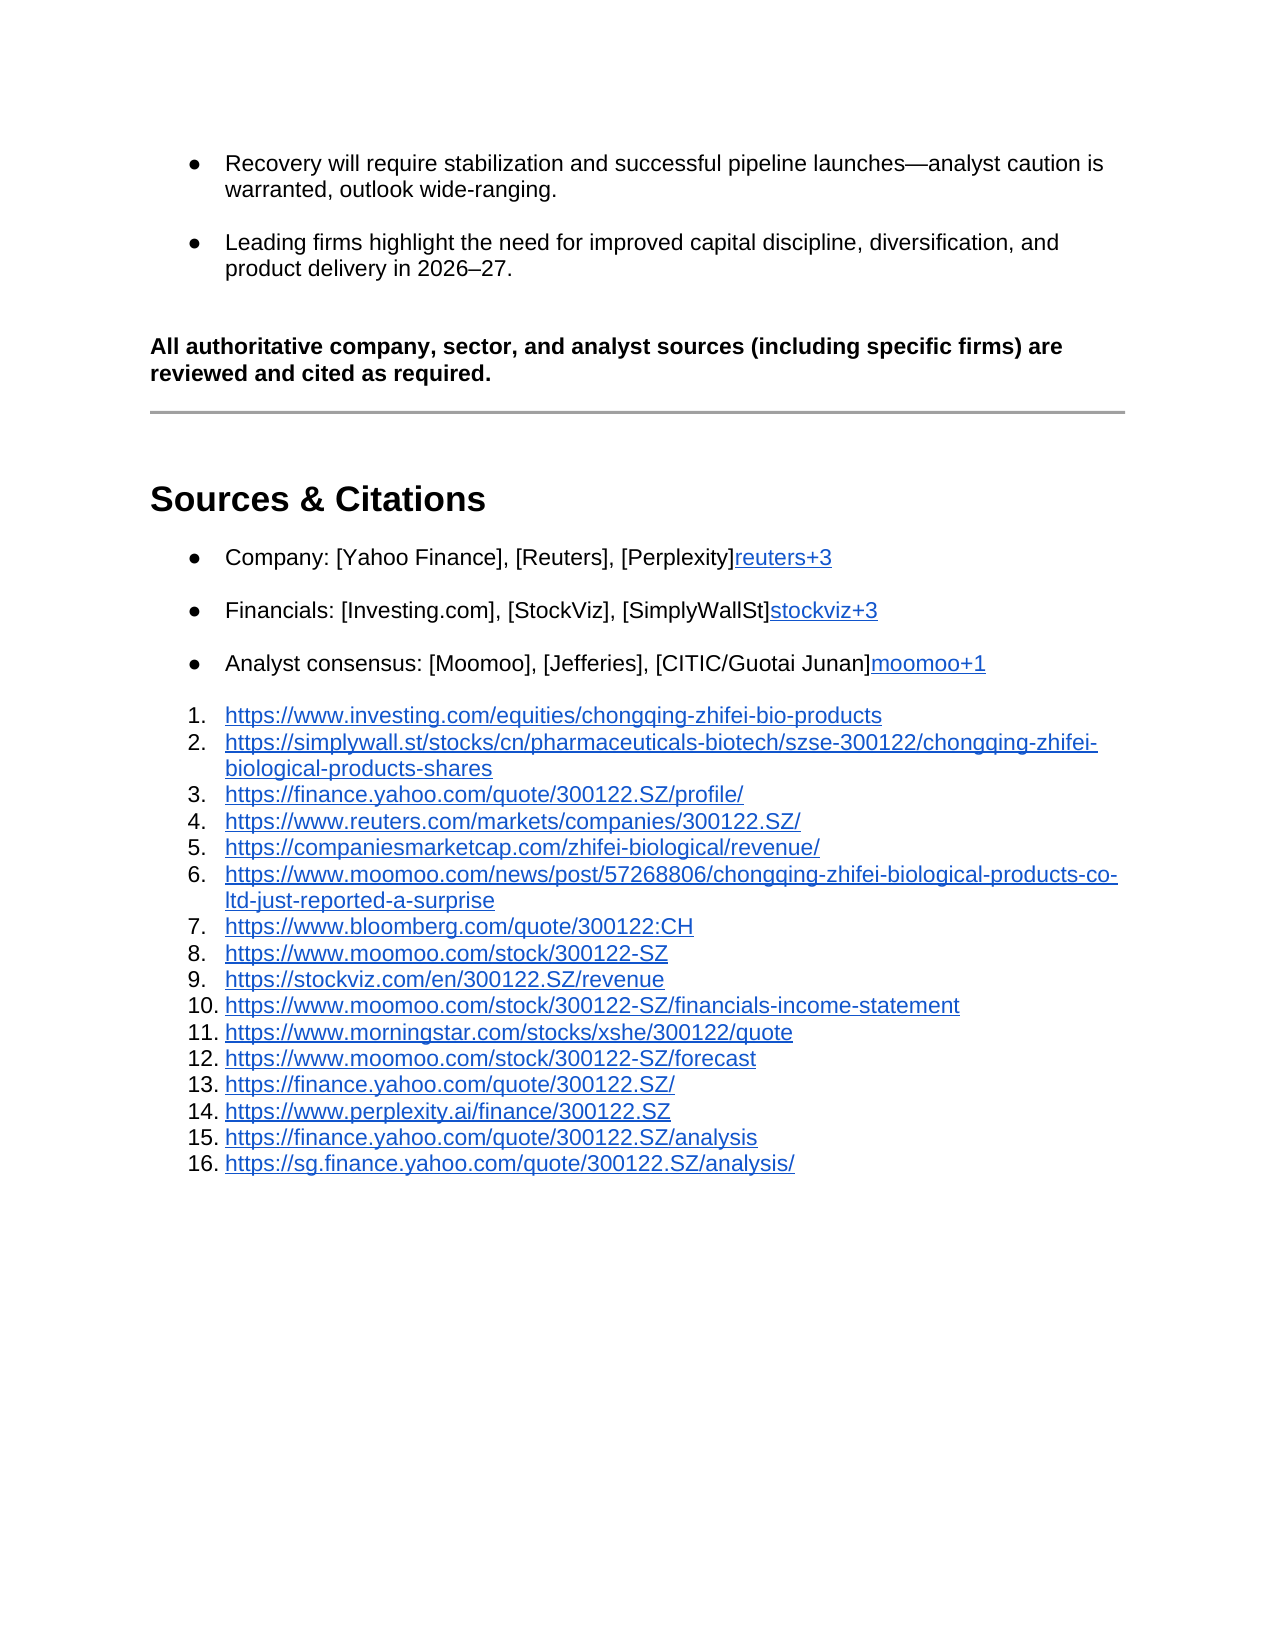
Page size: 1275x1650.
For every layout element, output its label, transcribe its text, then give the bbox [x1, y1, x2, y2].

list https://www.moomoo.com/news/post/57268806/chongqing-zhifei-biological-products-co-ltd-just-reported-a-surprise [187, 861, 1125, 913]
list https://www.moomoo.com/stock/300122-SZ/financials-income-statement [187, 992, 1125, 1019]
list Analyst consensus: [Moomoo], [Jefferies], [CITIC/Guotai Junan]moomoo+1 [187, 650, 1125, 702]
list https://finance.yahoo.com/quote/300122.SZ/analysis [187, 1124, 1125, 1150]
list https://sg.finance.yahoo.com/quote/300122.SZ/analysis/ [187, 1150, 1125, 1177]
list Recovery will require stabilization and successful pipeline launches—analyst caution is warranted, outlook wide-ranging. [187, 150, 1125, 229]
list https://stockviz.com/en/300122.SZ/revenue [187, 966, 1125, 992]
list https://www.reuters.com/markets/companies/300122.SZ/ [187, 808, 1125, 834]
list Leading firms highlight the need for improved capital discipline, diversification, and product delivery in 2026–27. [187, 229, 1125, 308]
text All authoritative company, sector, and analyst sources (including specific firms) are reviewed and cited as required. [150, 333, 1125, 386]
list Company: [Yahoo Finance], [Reuters], [Perplexity]reuters+3 [187, 544, 1125, 597]
list https://companiesmarketcap.com/zhifei-biological/revenue/ [187, 834, 1125, 861]
subtitle Sources & Citations [150, 478, 1125, 519]
list https://www.perplexity.ai/finance/300122.SZ [187, 1098, 1125, 1124]
list https://www.bloomberg.com/quote/300122:CH [187, 913, 1125, 939]
list https://www.investing.com/equities/chongqing-zhifei-bio-products [187, 702, 1125, 729]
list https://simplywall.st/stocks/cn/pharmaceuticals-biotech/szse-300122/chongqing-zhifei-biological-products-shares [187, 729, 1125, 781]
list Financials: [Investing.com], [StockViz], [SimplyWallSt]stockviz+3 [187, 597, 1125, 650]
list https://finance.yahoo.com/quote/300122.SZ/ [187, 1071, 1125, 1098]
list https://www.moomoo.com/stock/300122-SZ/forecast [187, 1045, 1125, 1071]
list https://www.moomoo.com/stock/300122-SZ [187, 939, 1125, 966]
list https://finance.yahoo.com/quote/300122.SZ/profile/ [187, 781, 1125, 808]
list https://www.morningstar.com/stocks/xshe/300122/quote [187, 1019, 1125, 1045]
